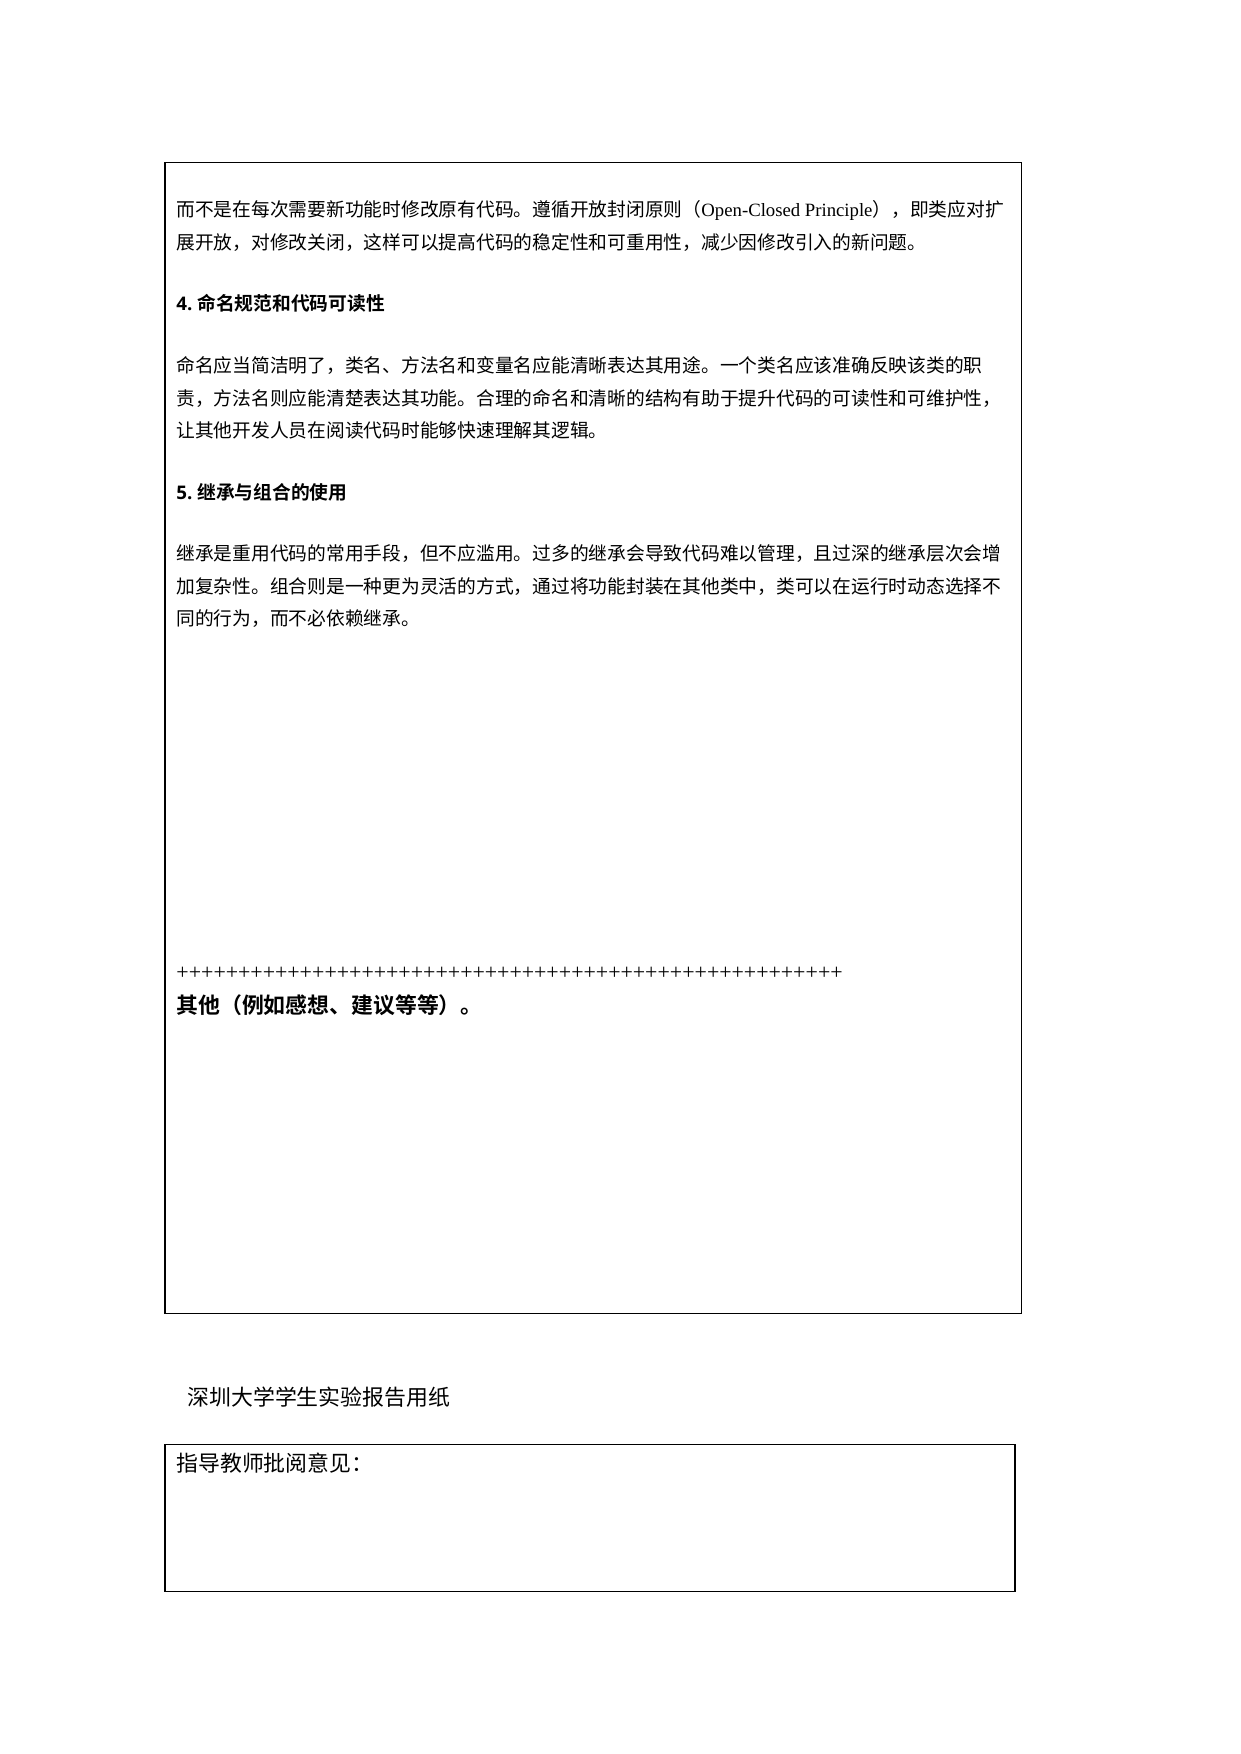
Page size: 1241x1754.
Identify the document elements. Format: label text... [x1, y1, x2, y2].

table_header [166, 1445, 1014, 1591]
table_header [166, 163, 1021, 1313]
text 深圳大学学生实验报告用纸 [187, 1379, 1053, 1412]
